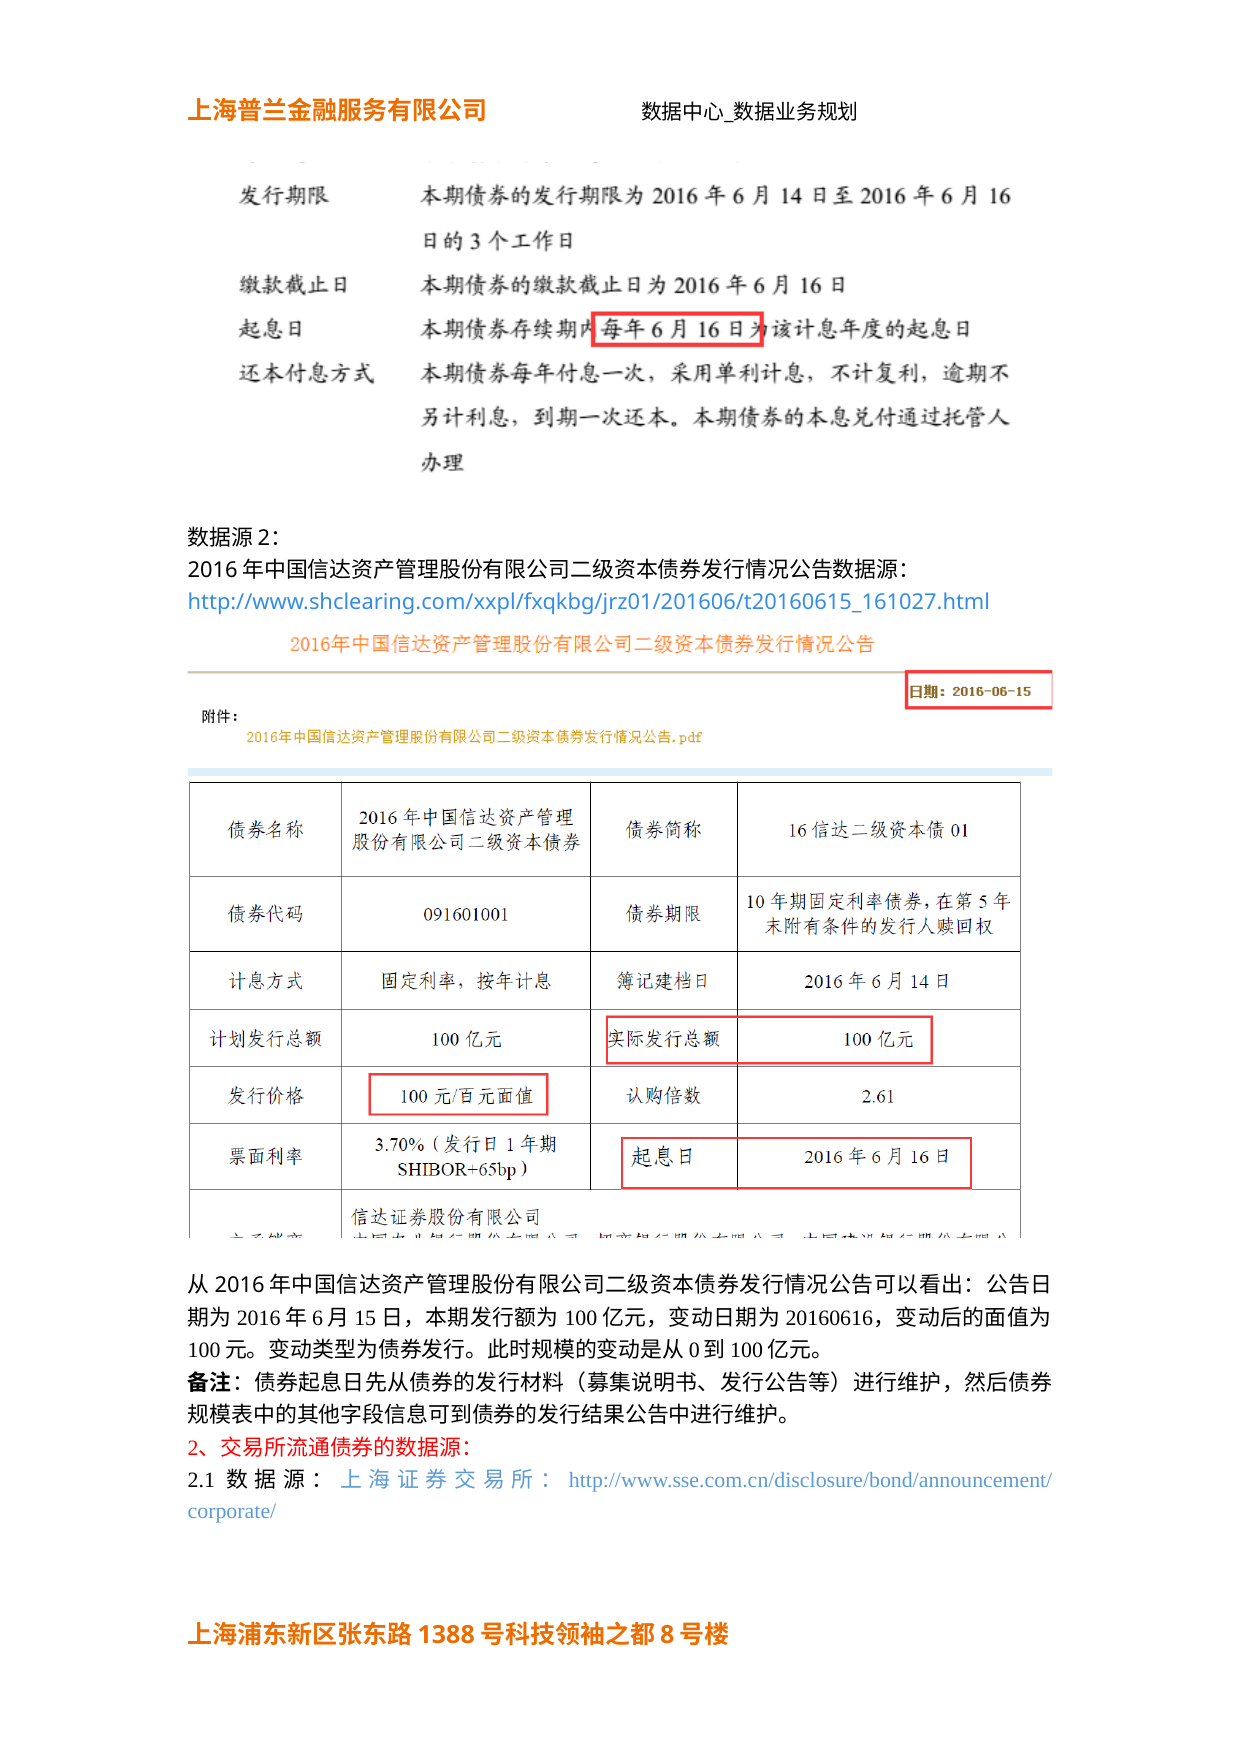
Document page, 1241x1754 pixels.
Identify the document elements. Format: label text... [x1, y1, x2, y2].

text 2016年中国信达资产管理股份有限公司二级资本债券发行情况公告数据源： [187, 552, 1053, 584]
picture [187, 617, 1053, 776]
text 数据源2： [187, 519, 1053, 552]
text http://www.shclearing.com/xxpl/fxqkbg/jrz01/201606/t20160615_161027.html [187, 584, 1053, 617]
picture [187, 162, 1052, 488]
text 从2016年中国信达资产管理股份有限公司二级资本债券发行情况公告可以看出：公告日期为2016年6月15日，本期发行额为100亿元，变动日期为20160616，变动后的面值为100元。变动类型为债券发行。此时规模的变动是从0到100亿元。 [187, 1267, 1053, 1364]
list 2.1数据源：上海证券交易所：http://www.sse.com.cn/disclosure/bond/announcement/corporate/ [187, 1462, 1053, 1527]
text 备注：债券起息日先从债券的发行材料（募集说明书、发行公告等）进行维护，然后债券规模表中的其他字段信息可到债券的发行结果公告中进行维护。 [187, 1364, 1053, 1429]
picture [187, 779, 1053, 1238]
text 2、交易所流通债券的数据源： [187, 1429, 1053, 1462]
